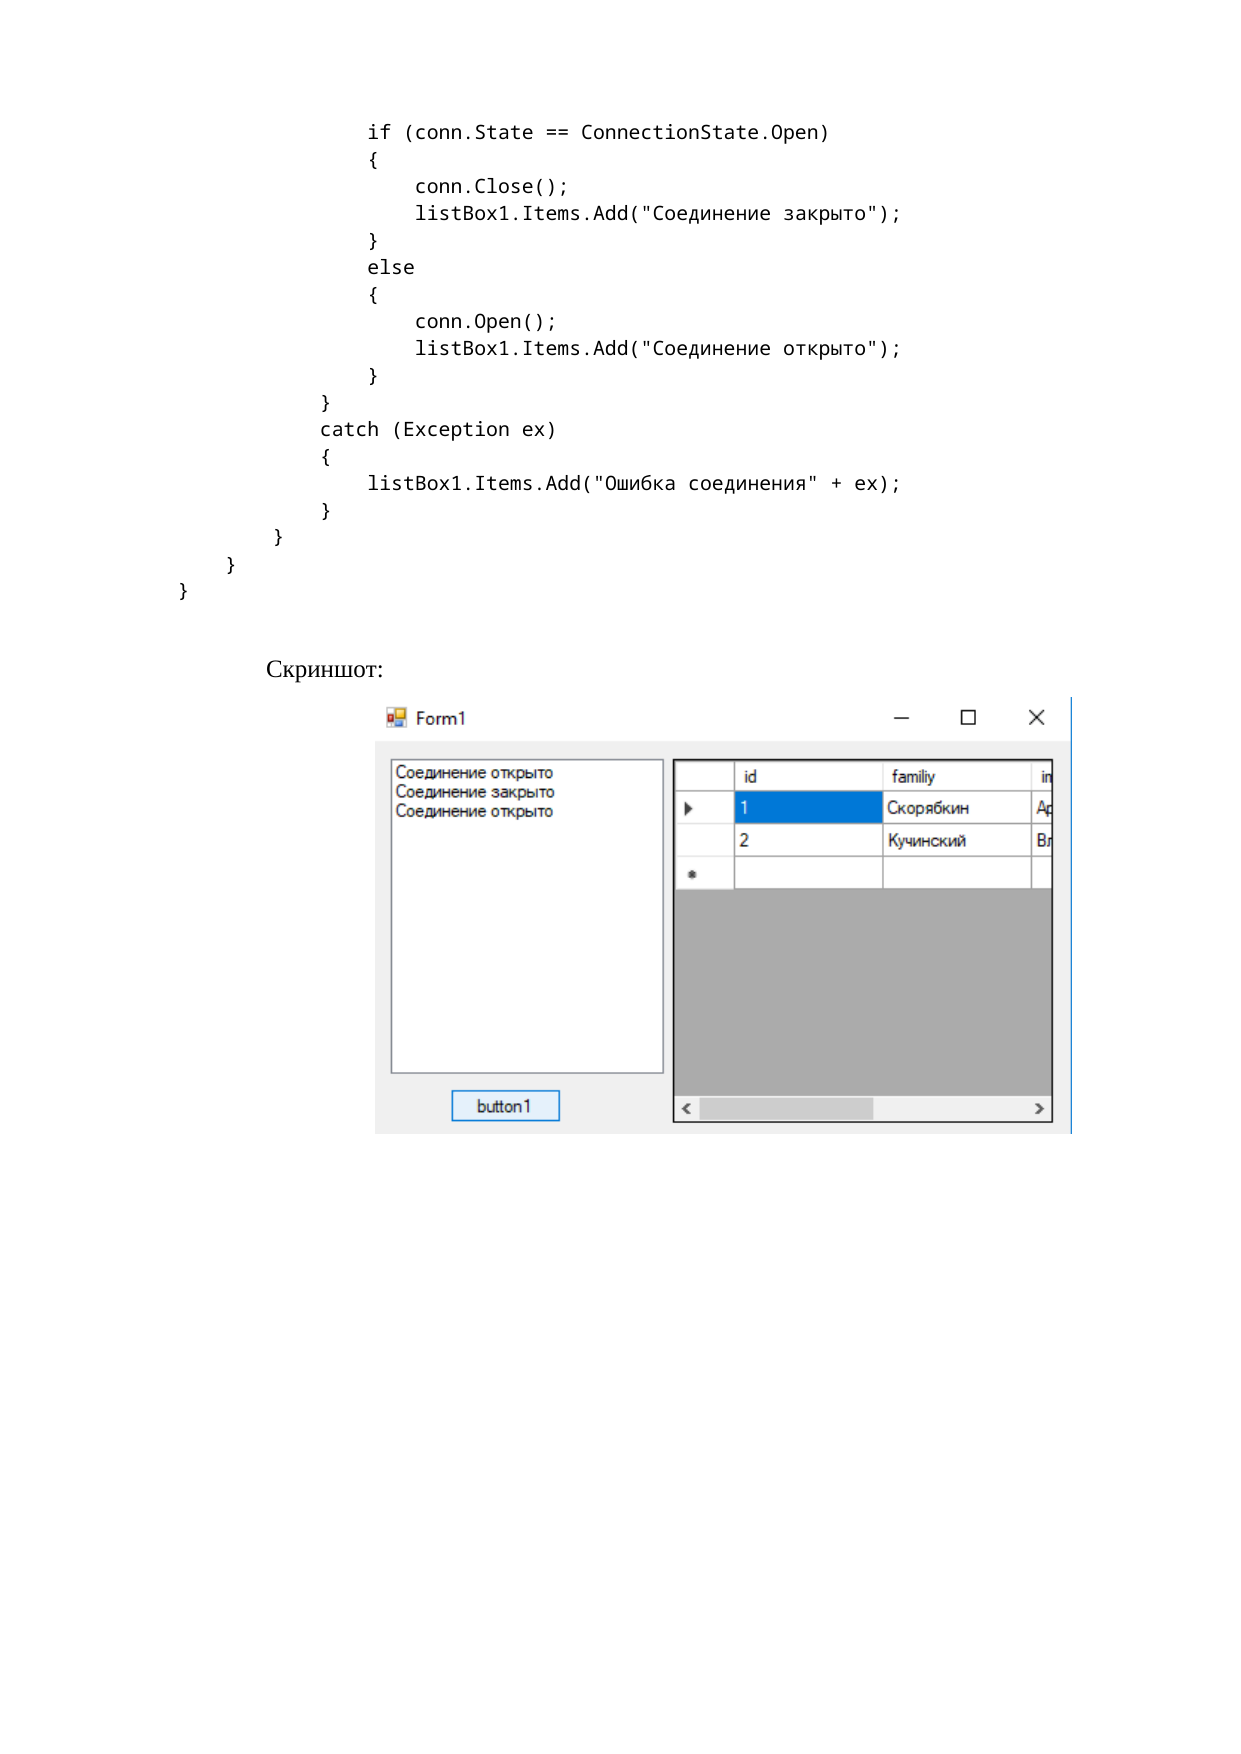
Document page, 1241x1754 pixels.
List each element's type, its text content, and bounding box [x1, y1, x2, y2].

text if (conn.State == ConnectionState.Open) [177, 118, 1181, 145]
text } [177, 388, 1181, 415]
text catch (Exception ex) [177, 415, 1181, 442]
text } [177, 523, 1181, 550]
text listBox1.Items.Add("Ошибка соединения" + ex); [177, 469, 1181, 496]
text else [177, 253, 1181, 280]
text listBox1.Items.Add("Соединение открыто"); [177, 334, 1181, 361]
text conn.Close(); [177, 172, 1181, 199]
text } [177, 496, 1181, 523]
text } [177, 226, 1181, 253]
text } [177, 577, 1181, 604]
picture [375, 697, 1072, 1134]
text conn.Open(); [177, 307, 1181, 334]
text Скриншот: [177, 654, 1181, 683]
text { [177, 442, 1181, 469]
text } [177, 361, 1181, 388]
text listBox1.Items.Add("Соединение закрыто"); [177, 199, 1181, 226]
text } [177, 550, 1181, 577]
text { [177, 280, 1181, 307]
text { [177, 145, 1181, 172]
